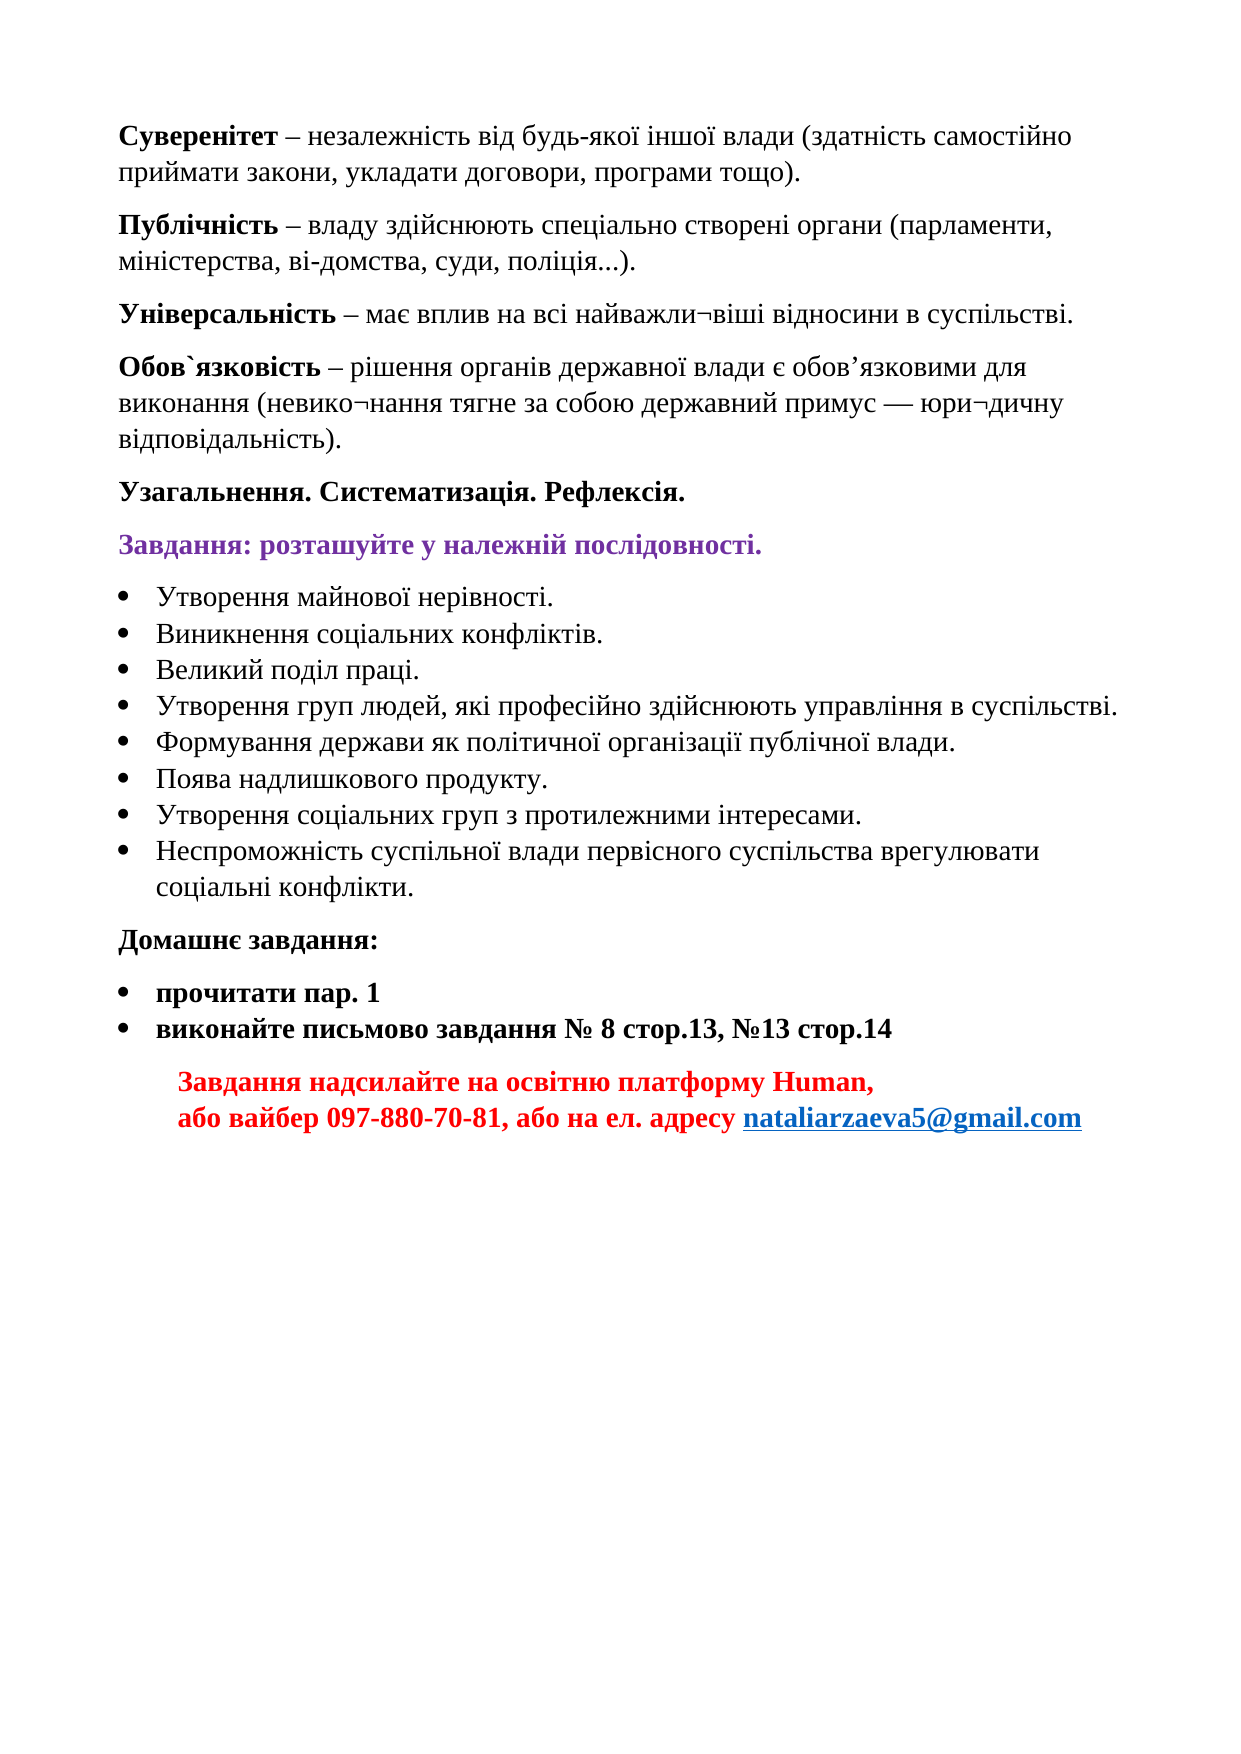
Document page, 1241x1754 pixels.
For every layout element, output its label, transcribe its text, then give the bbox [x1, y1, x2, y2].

list Виникнення соціальних конфліктів. [118, 616, 1152, 649]
text Публічність – владу здійснюють спеціально створені органи (парламенти, міністерства, ві-домства, суди, поліція...). [118, 207, 1152, 277]
text Суверенітет – незалежність від будь-якої іншої влади (здатність самостійно приймати закони, укладати договори, програми тощо). [118, 118, 1152, 188]
text Обов`язковість – рішення органів державної влади є обов’язковими для виконання (невико¬нання тягне за собою державний примус — юри¬дичну відповідальність). [118, 349, 1152, 455]
list Утворення майнової нерівності. [118, 579, 1152, 613]
list Неспроможність суспільної влади первісного суспільства врегулювати соціальні конфлікти. [118, 833, 1152, 903]
list Великий поділ праці. [118, 652, 1152, 686]
list прочитати пар. 1 [118, 975, 1152, 1009]
list Формування держави як політичної організації публічної влади. [118, 724, 1152, 758]
text Завдання надсилайте на освітню платформу Human, або вайбер 097-880-70-81, або на ел. адресу nataliarzaeva5@gmail.com [177, 1064, 1152, 1134]
list Поява надлишкового продукту. [118, 761, 1152, 794]
text Домашнє завдання: [118, 922, 1152, 956]
list Утворення груп людей, які професійно здійснюють управління в суспільстві. [118, 688, 1152, 722]
list Утворення соціальних груп з протилежними інтересами. [118, 797, 1152, 831]
list виконайте письмово завдання № 8 стор.13, №13 стор.14 [118, 1011, 1152, 1045]
text Універсальність – має вплив на всі найважли¬віші відносини в суспільстві. [118, 296, 1152, 329]
text Завдання: розташуйте у належній послідовності. [118, 527, 1152, 560]
text Узагальнення. Систематизація. Рефлексія. [118, 474, 1152, 507]
